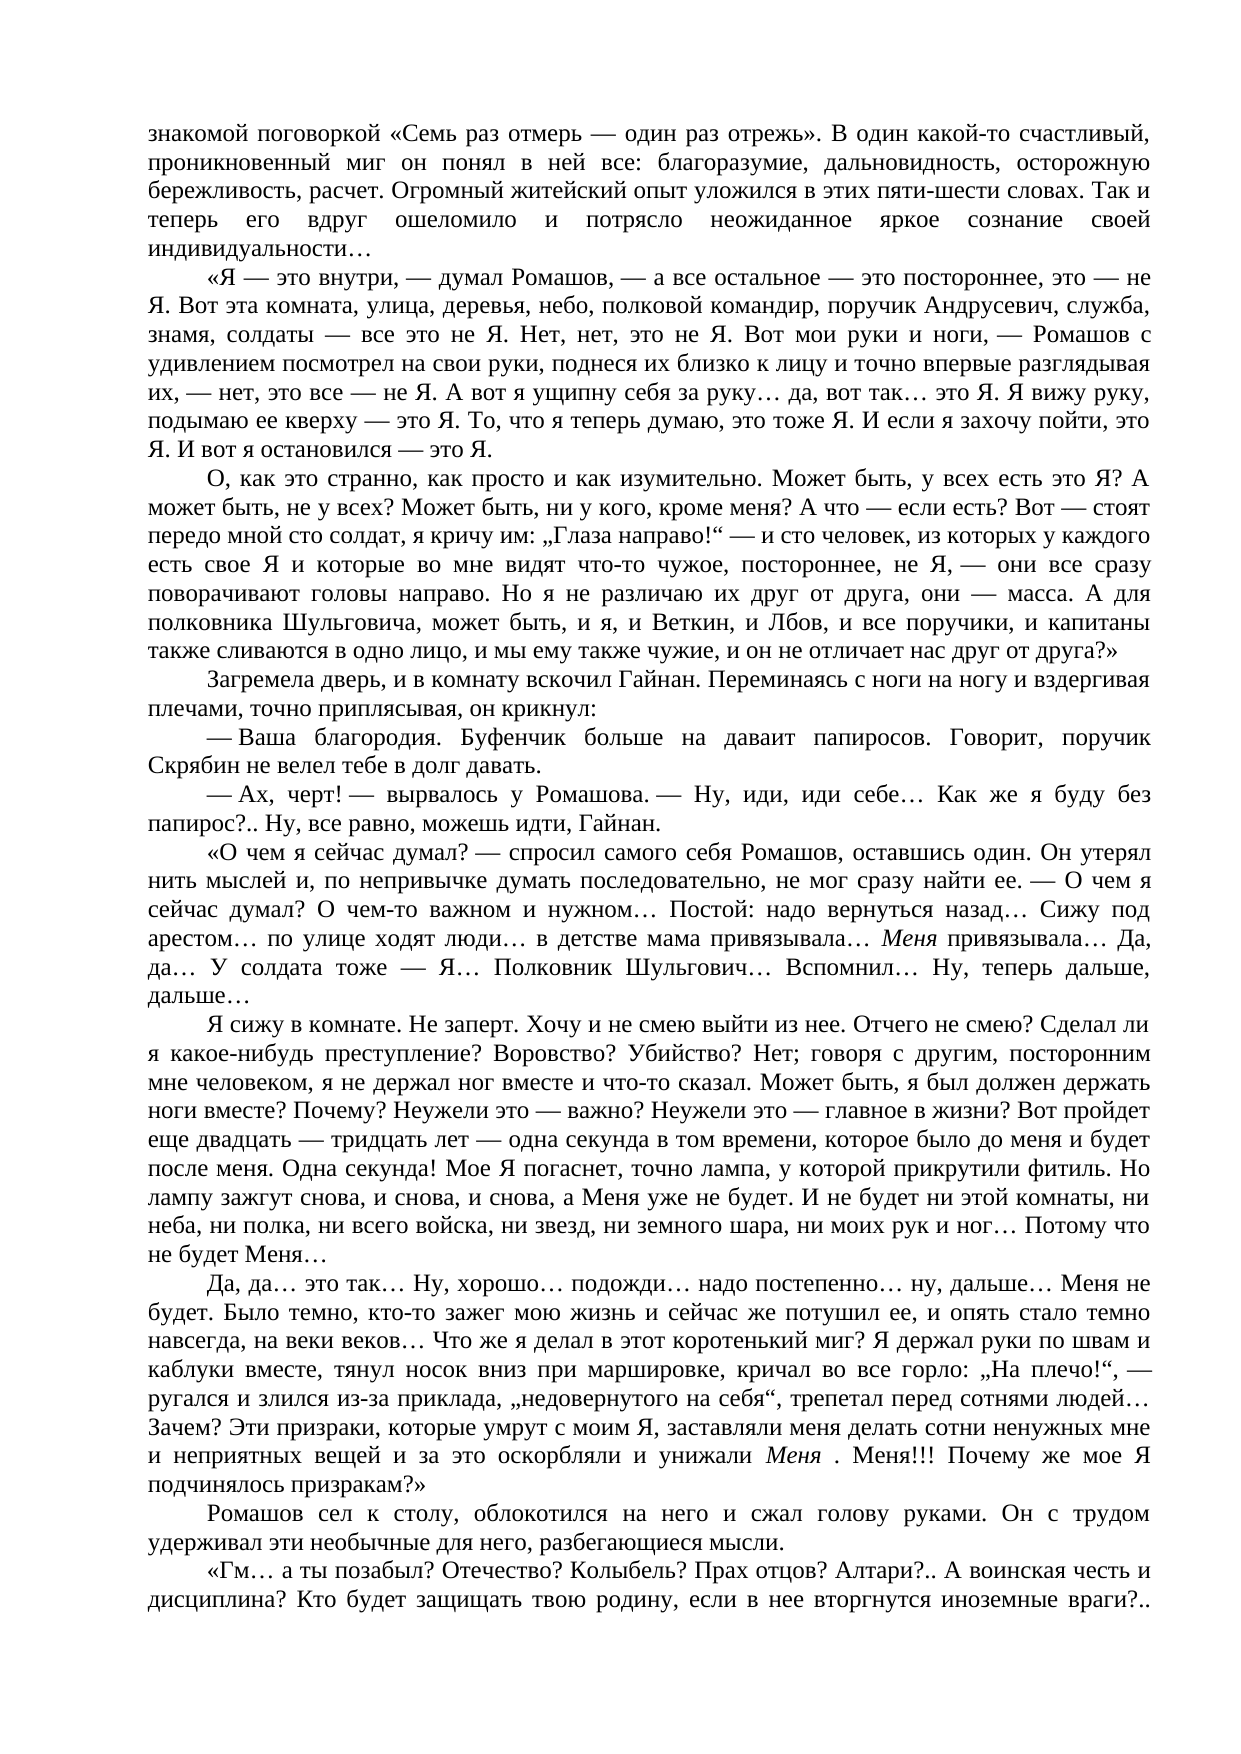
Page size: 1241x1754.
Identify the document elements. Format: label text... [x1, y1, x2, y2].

text — Ваша благородия. Буфенчик больше на даваит папиросов. Говорит, поручик Скрябин не велел тебе в долг давать. [148, 722, 1152, 779]
text «О чем я сейчас думал? — спросил самого себя Ромашов, оставшись один. Он утерял нить мыслей и, по непривычке думать последовательно, не мог сразу найти ее. — О чем я сейчас думал? О чем-то важном и нужном… Постой: надо вернуться назад… Сижу под арестом… по улице ходят люди… в детстве мама привязывала… Меня привязывала… Да, да… У солдата тоже — Я… Полковник Шульгович… Вспомнил… Ну, теперь дальше, дальше… [148, 837, 1152, 1009]
text О, как это странно, как просто и как изумительно. Может быть, у всех есть это Я? А может быть, не у всех? Может быть, ни у кого, кроме меня? А что — если есть? Вот — стоят передо мной сто солдат, я кричу им: „Глаза направо!“ — и сто человек, из которых у каждого есть свое Я и которые во мне видят что-то чужое, постороннее, не Я, — они все сразу поворачивают головы направо. Но я не различаю их друг от друга, они — масса. А для полковника Шульговича, может быть, и я, и Веткин, и Лбов, и все поручики, и капитаны также сливаются в одно лицо, и мы ему также чужие, и он не отличает нас друг от друга?» [148, 463, 1152, 664]
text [148, 1556, 1152, 1613]
text — Ах, черт! — вырвалось у Ромашова. — Ну, иди, иди себе… Как же я буду без папирос?.. Ну, все равно, можешь идти, Гайнан. [148, 779, 1152, 837]
text Да, да… это так… Ну, хорошо… подожди… надо постепенно… ну, дальше… Меня не будет. Было темно, кто-то зажег мою жизнь и сейчас же потушил ее, и опять стало темно навсегда, на веки веков… Что же я делал в этот коротенький миг? Я держал руки по швам и каблуки вместе, тянул носок вниз при маршировке, кричал во все горло: „На плечо!“, — ругался и злился из-за приклада, „недовернутого на себя“, трепетал перед сотнями людей… Зачем? Эти призраки, которые умрут с моим Я, заставляли меня делать сотни ненужных мне и неприятных вещей и за это оскорбляли и унижали Меня . Меня!!! Почему же мое Я подчинялось призракам?» [148, 1268, 1152, 1498]
text «Я — это внутри, — думал Ромашов, — а все остальное — это постороннее, это — не Я. Вот эта комната, улица, деревья, небо, полковой командир, поручик Андрусевич, служба, знамя, солдаты — все это не Я. Нет, нет, это не Я. Вот мои руки и ноги, — Ромашов с удивлением посмотрел на свои руки, поднеся их близко к лицу и точно впервые разглядывая их, — нет, это все — не Я. А вот я ущипну себя за руку… да, вот так… это Я. Я вижу руку, подымаю ее кверху — это Я. То, что я теперь думаю, это тоже Я. И если я захочу пойти, это Я. И вот я остановился — это Я. [148, 262, 1152, 463]
text Я сижу в комнате. Не заперт. Хочу и не смею выйти из нее. Отчего не смею? Сделал ли я какое-нибудь преступление? Воровство? Убийство? Нет; говоря с другим, посторонним мне человеком, я не держал ног вместе и что-то сказал. Может быть, я был должен держать ноги вместе? Почему? Неужели это — важно? Неужели это — главное в жизни? Вот пройдет еще двадцать — тридцать лет — одна секунда в том времени, которое было до меня и будет после меня. Одна секунда! Мое Я погаснет, точно лампа, у которой прикрутили фитиль. Но лампу зажгут снова, и снова, и снова, а Меня уже не будет. И не будет ни этой комнаты, ни неба, ни полка, ни всего войска, ни звезд, ни земного шара, ни моих рук и ног… Потому что не будет Меня… [148, 1009, 1152, 1268]
text Загремела дверь, и в комнату вскочил Гайнан. Переминаясь с ноги на ногу и вздергивая плечами, точно приплясывая, он крикнул: [148, 664, 1152, 722]
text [148, 118, 1152, 262]
text Ромашов сел к столу, облокотился на него и сжал голову руками. Он с трудом удерживал эти необычные для него, разбегающиеся мысли. [148, 1498, 1152, 1556]
